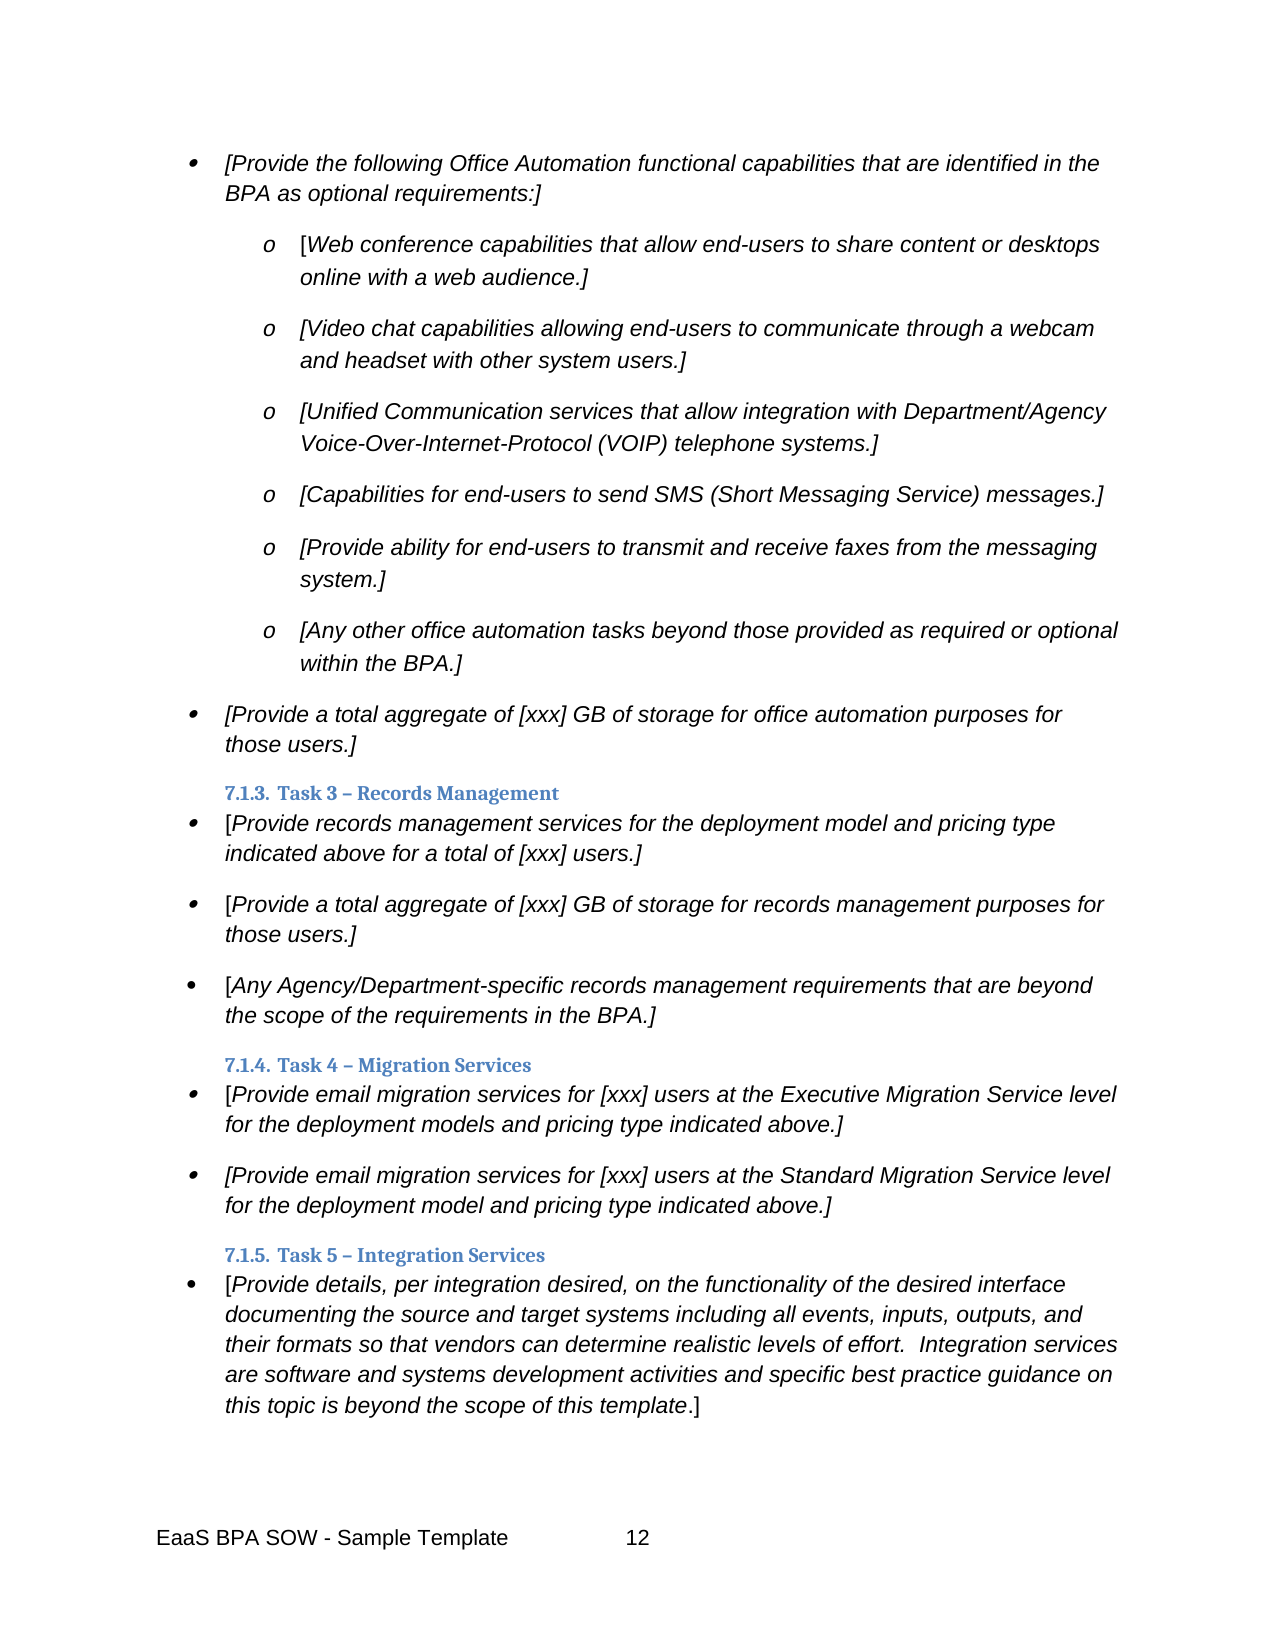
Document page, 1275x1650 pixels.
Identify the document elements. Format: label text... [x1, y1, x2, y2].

list [Provide email migration services for [xxx] users at the Executive Migration Service level for the deployment models and pricing type indicated above.] [187, 1081, 1125, 1137]
subtitle Task 5 – Integration Services [225, 1243, 1125, 1267]
list [Capabilities for end-users to send SMS (Short Messaging Service) messages.] [262, 481, 1125, 509]
list [Provide email migration services for [xxx] users at the Standard Migration Service level for the deployment model and pricing type indicated above.] [187, 1162, 1125, 1218]
list [Provide records management services for the deployment model and pricing type indicated above for a total of [xxx] users.] [187, 809, 1125, 866]
list [Provide details, per integration desired, on the functionality of the desired interface documenting the source and target systems including all events, inputs, outputs, and their formats so that vendors can determine realistic levels of effort. Integration services are software and systems development activities and specific best practice guidance on this topic is beyond the scope of this template.] [187, 1271, 1125, 1418]
list [Unified Communication services that allow integration with Department/Agency Voice-Over-Internet-Protocol (VOIP) telephone systems.] [262, 398, 1125, 456]
list [Provide a total aggregate of [xxx] GB of storage for records management purposes for those users.] [187, 891, 1125, 947]
list [Video chat capabilities allowing end-users to communicate through a webcam and headset with other system users.] [262, 314, 1125, 373]
list [Any other office automation tasks beyond those provided as required or optional within the BPA.] [262, 617, 1125, 676]
subtitle Task 3 – Records Management [225, 782, 1125, 806]
list [Any Agency/Department-specific records management requirements that are beyond the scope of the requirements in the BPA.] [187, 972, 1125, 1028]
list [Provide ability for end-users to transmit and receive faxes from the messaging system.] [262, 534, 1125, 593]
list [Provide the following Office Automation functional capabilities that are identified in the BPA as optional requirements:] [187, 150, 1125, 207]
list [Provide a total aggregate of [xxx] GB of storage for office automation purposes for those users.] [187, 701, 1125, 757]
list [Web conference capabilities that allow end-users to share content or desktops online with a web audience.] [262, 231, 1125, 290]
subtitle Task 4 – Migration Services [225, 1053, 1125, 1077]
